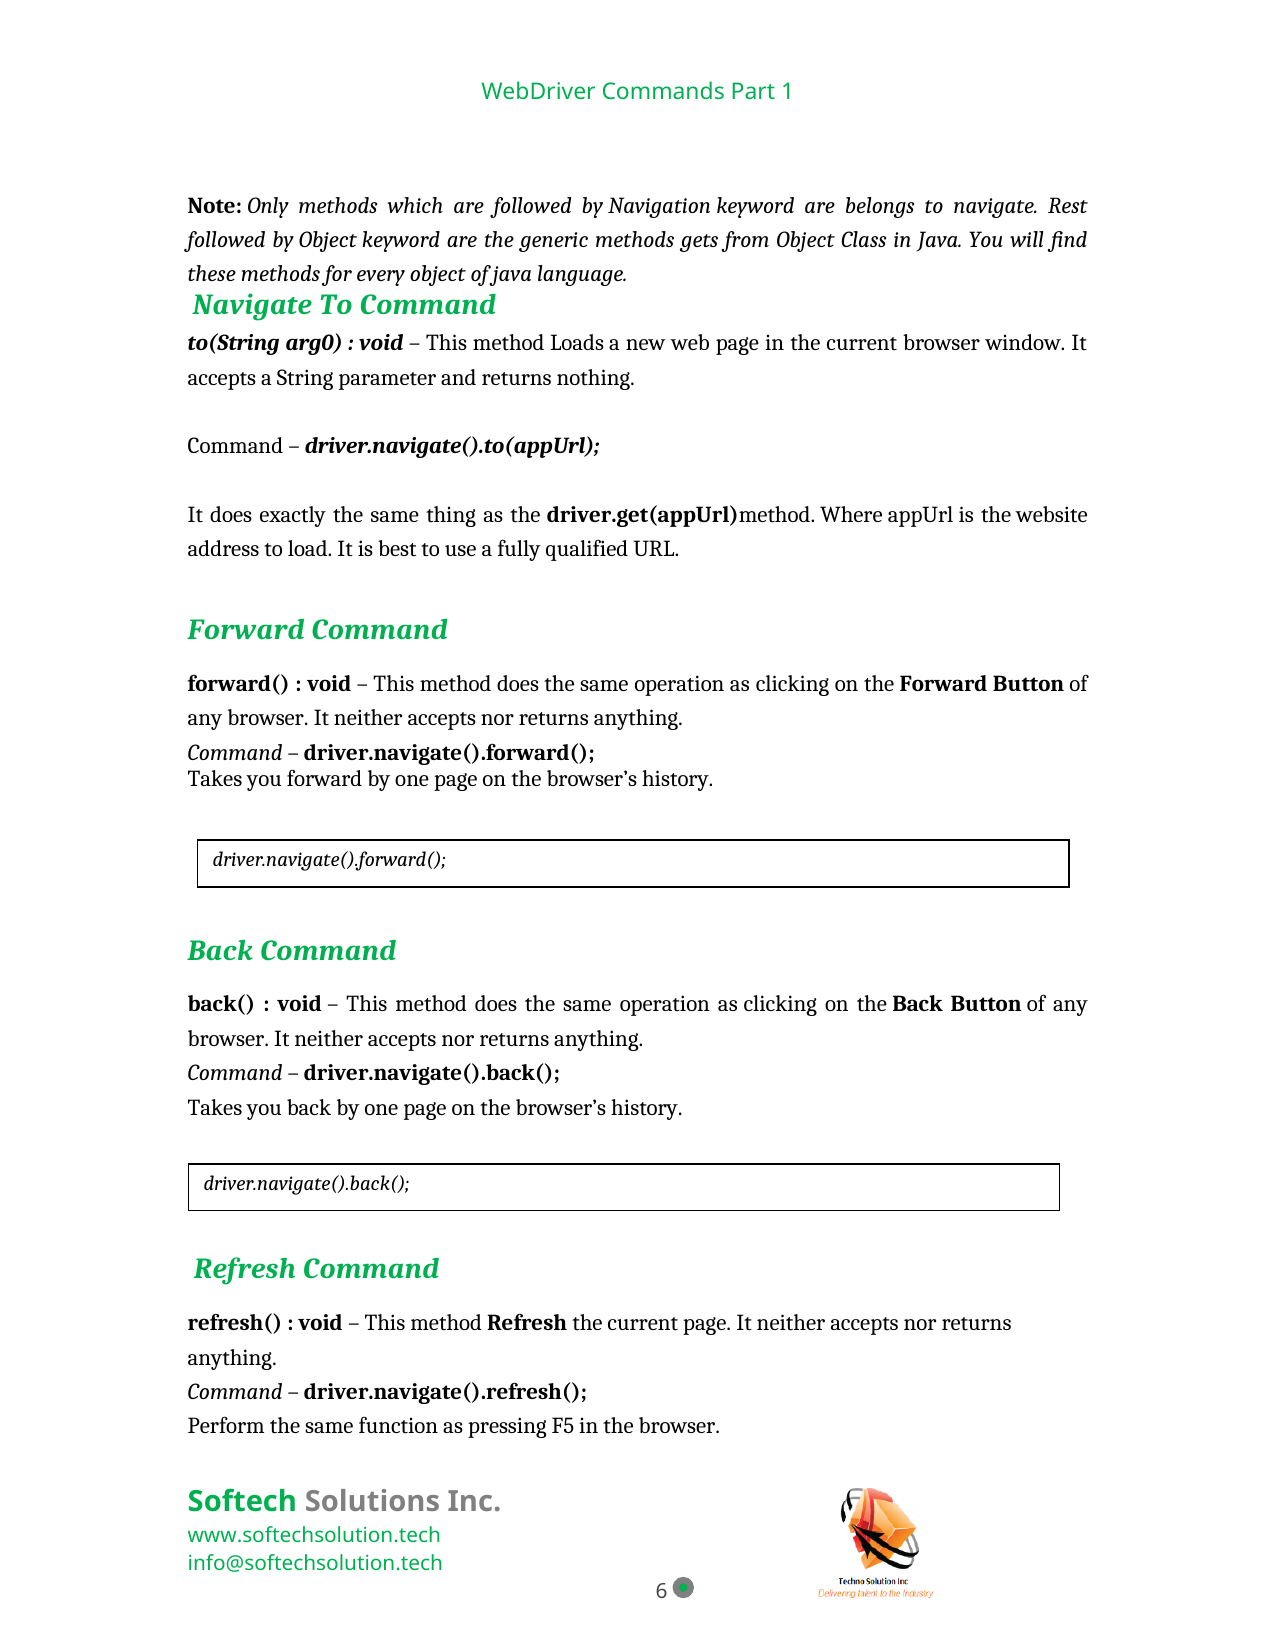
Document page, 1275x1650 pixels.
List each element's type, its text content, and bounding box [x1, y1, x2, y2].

text Navigate To Command [187, 287, 1087, 322]
text Command – driver.navigate().refresh(); [187, 1371, 1087, 1405]
text Forward Command [187, 612, 1087, 647]
subtitle Refresh Command [187, 1236, 1087, 1286]
text Command – driver.navigate().to(appUrl); [187, 425, 1087, 459]
text Perform the same function as pressing F5 in the browser. [187, 1405, 1087, 1439]
text Command – driver.navigate().back(); [187, 1052, 1087, 1086]
text forward() : void – This method does the same operation as clicking on the Forward Button of any browser. It neither accepts nor returns anything. [187, 662, 1087, 731]
text Takes you forward by one page on the browser’s history. [187, 766, 1087, 792]
text Command – driver.navigate().forward(); [187, 731, 1087, 766]
text Note: Only methods which are followed by Navigation keyword are belongs to navigate. Rest followed by Object keyword are the generic methods gets from Object Class in Java. You will find these methods for every object of java language. [187, 184, 1087, 287]
picture [792, 1488, 946, 1609]
text It does exactly the same thing as the driver.get(appUrl)method. Where appUrl is the website address to load. It is best to use a fully qualified URL. [187, 494, 1087, 562]
text refresh() : void – This method Refresh the current page. It neither accepts nor returns anything. [187, 1302, 1087, 1371]
text Takes you back by one page on the browser’s history. [187, 1086, 1087, 1121]
text back() : void – This method does the same operation as clicking on the Back Button of any browser. It neither accepts nor returns anything. [187, 983, 1087, 1052]
text to(String arg0) : void – This method Loads a new web page in the current browser window. It accepts a String parameter and returns nothing. [187, 322, 1087, 391]
subtitle Back Command [187, 917, 1087, 967]
